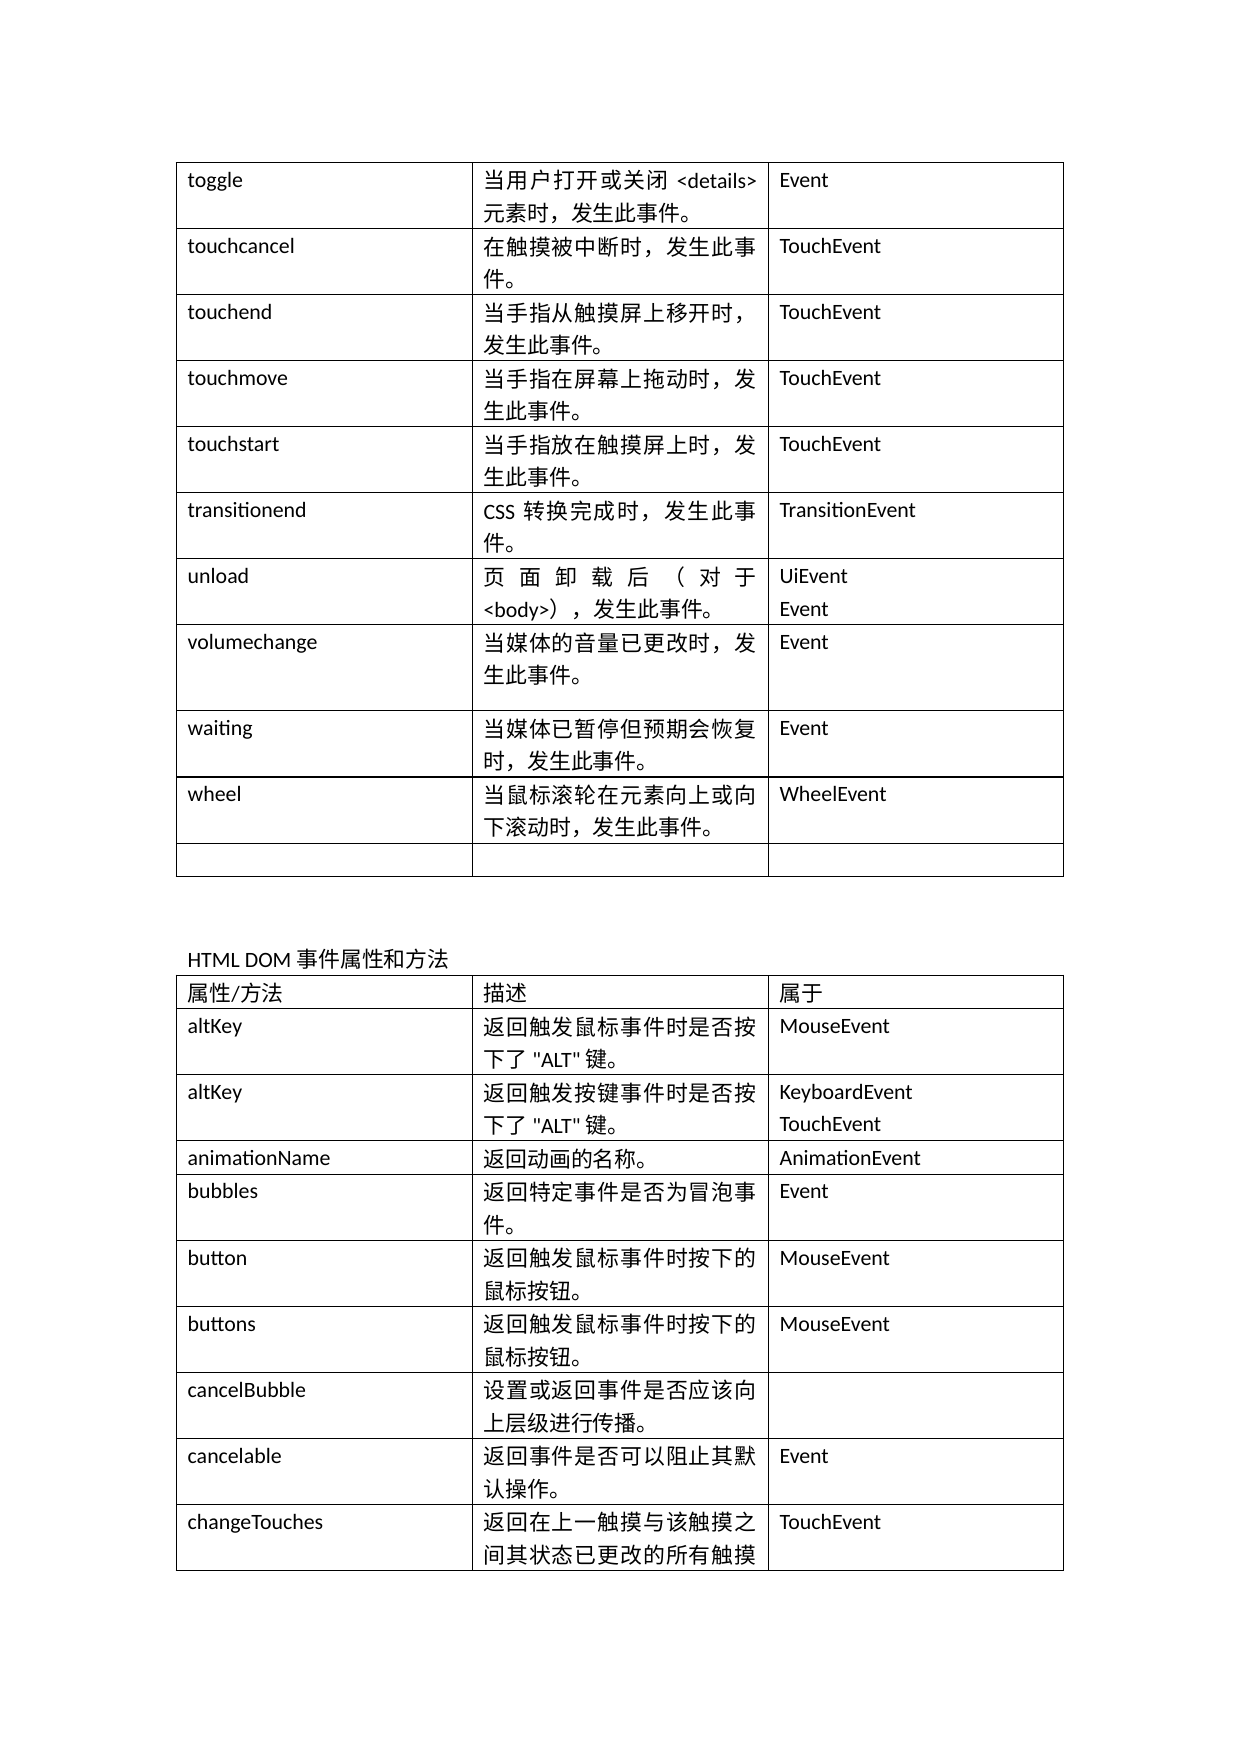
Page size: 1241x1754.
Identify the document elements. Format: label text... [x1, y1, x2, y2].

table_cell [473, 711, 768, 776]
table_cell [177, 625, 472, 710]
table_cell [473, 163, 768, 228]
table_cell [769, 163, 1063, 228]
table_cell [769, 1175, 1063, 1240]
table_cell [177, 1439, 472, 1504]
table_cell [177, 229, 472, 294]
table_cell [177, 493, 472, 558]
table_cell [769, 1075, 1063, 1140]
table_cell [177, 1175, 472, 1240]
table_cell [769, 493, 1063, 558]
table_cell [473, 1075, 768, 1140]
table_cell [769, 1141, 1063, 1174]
text HTML DOM 事件属性和方法 [187, 942, 1053, 974]
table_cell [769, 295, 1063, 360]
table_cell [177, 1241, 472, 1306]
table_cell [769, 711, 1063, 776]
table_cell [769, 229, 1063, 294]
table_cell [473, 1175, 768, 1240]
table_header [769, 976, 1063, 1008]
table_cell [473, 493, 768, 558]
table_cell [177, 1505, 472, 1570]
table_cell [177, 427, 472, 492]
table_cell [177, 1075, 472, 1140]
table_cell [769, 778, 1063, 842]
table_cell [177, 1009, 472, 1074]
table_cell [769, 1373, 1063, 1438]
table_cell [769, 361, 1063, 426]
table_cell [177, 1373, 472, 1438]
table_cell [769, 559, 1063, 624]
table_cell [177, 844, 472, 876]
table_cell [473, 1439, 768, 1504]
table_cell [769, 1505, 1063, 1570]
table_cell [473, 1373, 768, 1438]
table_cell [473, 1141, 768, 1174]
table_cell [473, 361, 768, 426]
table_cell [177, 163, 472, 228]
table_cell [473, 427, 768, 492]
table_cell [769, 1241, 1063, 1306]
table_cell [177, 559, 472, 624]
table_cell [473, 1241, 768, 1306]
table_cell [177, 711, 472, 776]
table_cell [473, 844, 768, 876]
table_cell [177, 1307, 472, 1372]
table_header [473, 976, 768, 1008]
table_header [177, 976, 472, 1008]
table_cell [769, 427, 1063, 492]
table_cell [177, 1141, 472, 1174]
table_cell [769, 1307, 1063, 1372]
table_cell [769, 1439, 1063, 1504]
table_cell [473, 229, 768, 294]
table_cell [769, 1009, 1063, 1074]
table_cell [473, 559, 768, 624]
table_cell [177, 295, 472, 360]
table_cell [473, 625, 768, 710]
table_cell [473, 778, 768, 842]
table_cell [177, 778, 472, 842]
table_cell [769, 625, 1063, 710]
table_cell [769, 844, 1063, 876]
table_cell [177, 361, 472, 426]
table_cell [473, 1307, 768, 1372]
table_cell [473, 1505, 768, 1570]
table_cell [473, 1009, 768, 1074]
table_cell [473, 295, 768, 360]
